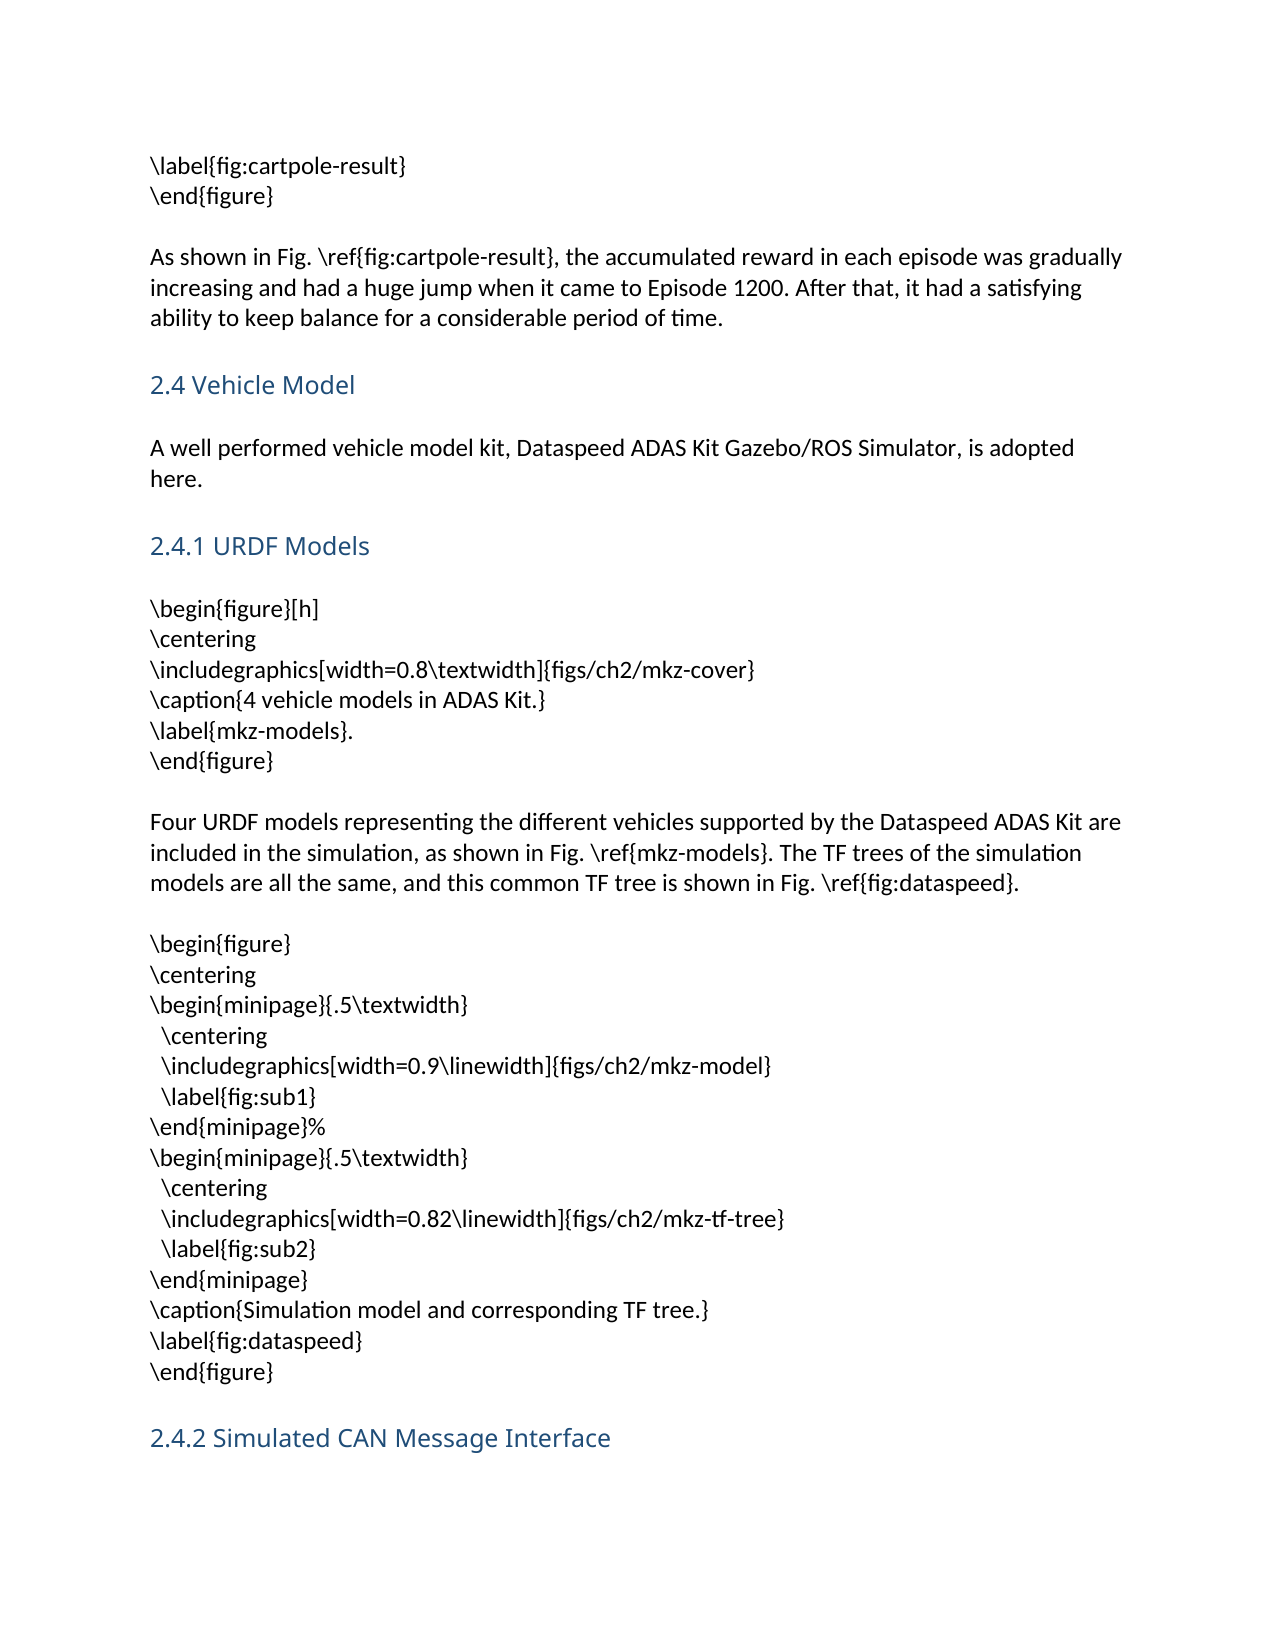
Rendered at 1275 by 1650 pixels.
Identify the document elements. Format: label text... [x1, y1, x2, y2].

subtitle 2.4.2 Simulated CAN Message Interface [150, 1421, 1125, 1455]
text A well performed vehicle model kit, Dataspeed ADAS Kit Gazebo/ROS Simulator, is adopted here. [150, 432, 1125, 493]
text \label{fig:sub2} [150, 1234, 1125, 1264]
text \begin{figure} [150, 928, 1125, 959]
text \centering [150, 1020, 1125, 1051]
text Four URDF models representing the different vehicles supported by the Dataspeed ADAS Kit are included in the simulation, as shown in Fig. \ref{mkz-models}. The TF trees of the simulation models are all the same, and this common TF tree is shown in Fig. \ref{fig:dataspeed}. [150, 806, 1125, 898]
text \begin{figure}[h] [150, 593, 1125, 623]
text \centering [150, 623, 1125, 654]
text \end{figure} [150, 745, 1125, 776]
text \end{figure} [150, 181, 1125, 211]
text \begin{minipage}{.5\textwidth} [150, 1142, 1125, 1173]
text \begin{minipage}{.5\textwidth} [150, 989, 1125, 1020]
text \end{figure} [150, 1356, 1125, 1386]
text \label{fig:dataspeed} [150, 1325, 1125, 1356]
text \caption{4 vehicle models in ADAS Kit.} [150, 684, 1125, 715]
text \caption{Simulation model and corresponding TF tree.} [150, 1295, 1125, 1325]
text \includegraphics[width=0.9\linewidth]{figs/ch2/mkz-model} [150, 1051, 1125, 1081]
text \label{mkz-models}. [150, 715, 1125, 745]
subtitle 2.4.1 URDF Models [150, 528, 1125, 562]
text \includegraphics[width=0.82\linewidth]{figs/ch2/mkz-tf-tree} [150, 1203, 1125, 1234]
subtitle 2.4 Vehicle Model [150, 368, 1125, 402]
text \label{fig:sub1} [150, 1081, 1125, 1112]
text \end{minipage} [150, 1264, 1125, 1295]
text \label{fig:cartpole-result} [150, 150, 1125, 181]
text \end{minipage}% [150, 1112, 1125, 1142]
text As shown in Fig. \ref{fig:cartpole-result}, the accumulated reward in each episode was gradually increasing and had a huge jump when it came to Episode 1200. After that, it had a satisfying ability to keep balance for a considerable period of time. [150, 242, 1125, 333]
text \centering [150, 1173, 1125, 1203]
text \includegraphics[width=0.8\textwidth]{figs/ch2/mkz-cover} [150, 654, 1125, 684]
text \centering [150, 959, 1125, 989]
